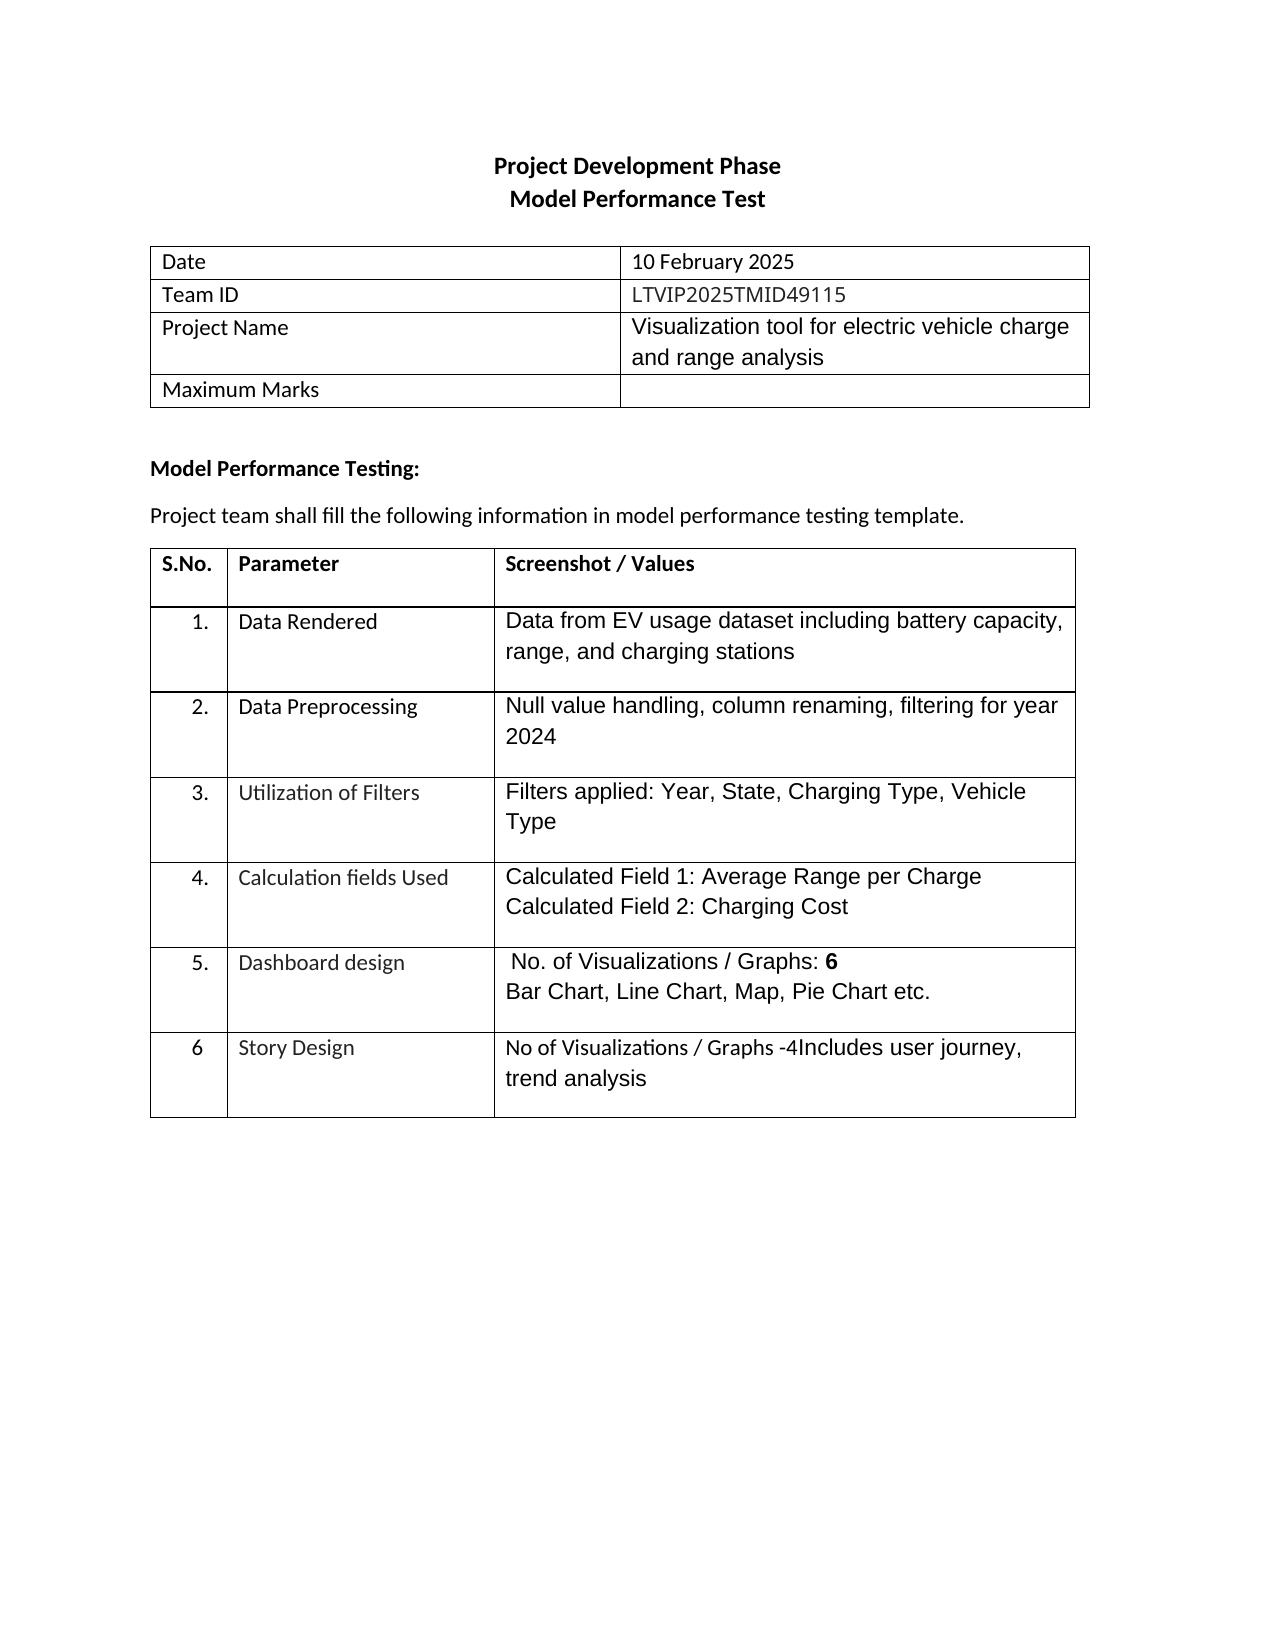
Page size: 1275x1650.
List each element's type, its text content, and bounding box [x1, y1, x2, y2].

table_cell Filters applied: Year, State, Charging Type, Vehicle Type [495, 778, 1075, 862]
table_cell 6 [151, 1033, 227, 1117]
table_cell Data from EV usage dataset including battery capacity, range, and charging stations [495, 608, 1075, 691]
table_cell [151, 608, 227, 691]
table_cell Team ID [151, 280, 620, 312]
table_cell Project Name [151, 313, 620, 374]
table_cell No. of Visualizations / Graphs: 6 Bar Chart, Line Chart, Map, Pie Chart etc. [495, 948, 1075, 1032]
table_cell No of Visualizations / Graphs -4Includes user journey, trend analysis [495, 1033, 1075, 1117]
table_cell [151, 693, 227, 777]
table_cell Calculated Field 1: Average Range per Charge Calculated Field 2: Charging Cost [495, 863, 1075, 947]
table_cell Calculation fields Used [228, 863, 494, 947]
table_cell Maximum Marks [151, 375, 620, 407]
table_cell Visualization tool for electric vehicle charge and range analysis [621, 313, 1089, 374]
table_cell 5. [151, 948, 227, 1032]
text Model Performance Test [150, 183, 1125, 213]
table_cell Utilization of Filters [228, 778, 494, 862]
table_header Date [151, 247, 620, 279]
table_header Screenshot / Values [495, 549, 1075, 606]
table_cell Null value handling, column renaming, filtering for year 2024 [495, 693, 1075, 777]
table_header S.No. [151, 549, 227, 606]
table_header Parameter [228, 549, 494, 606]
table_cell Data Preprocessing [228, 693, 494, 777]
table_cell [621, 375, 1089, 407]
table_cell LTVIP2025TMID49115 [621, 280, 1089, 312]
table_cell 3. [151, 778, 227, 862]
table_cell Dashboard design [228, 948, 494, 1032]
table_cell Story Design [228, 1033, 494, 1117]
text Project Development Phase [150, 150, 1125, 181]
text Project team shall fill the following information in model performance testing template. [150, 501, 1125, 529]
text Model Performance Testing: [150, 454, 1125, 483]
table_cell 4. [151, 863, 227, 947]
table_cell Data Rendered [228, 608, 494, 691]
table_header 10 February 2025 [621, 247, 1089, 279]
